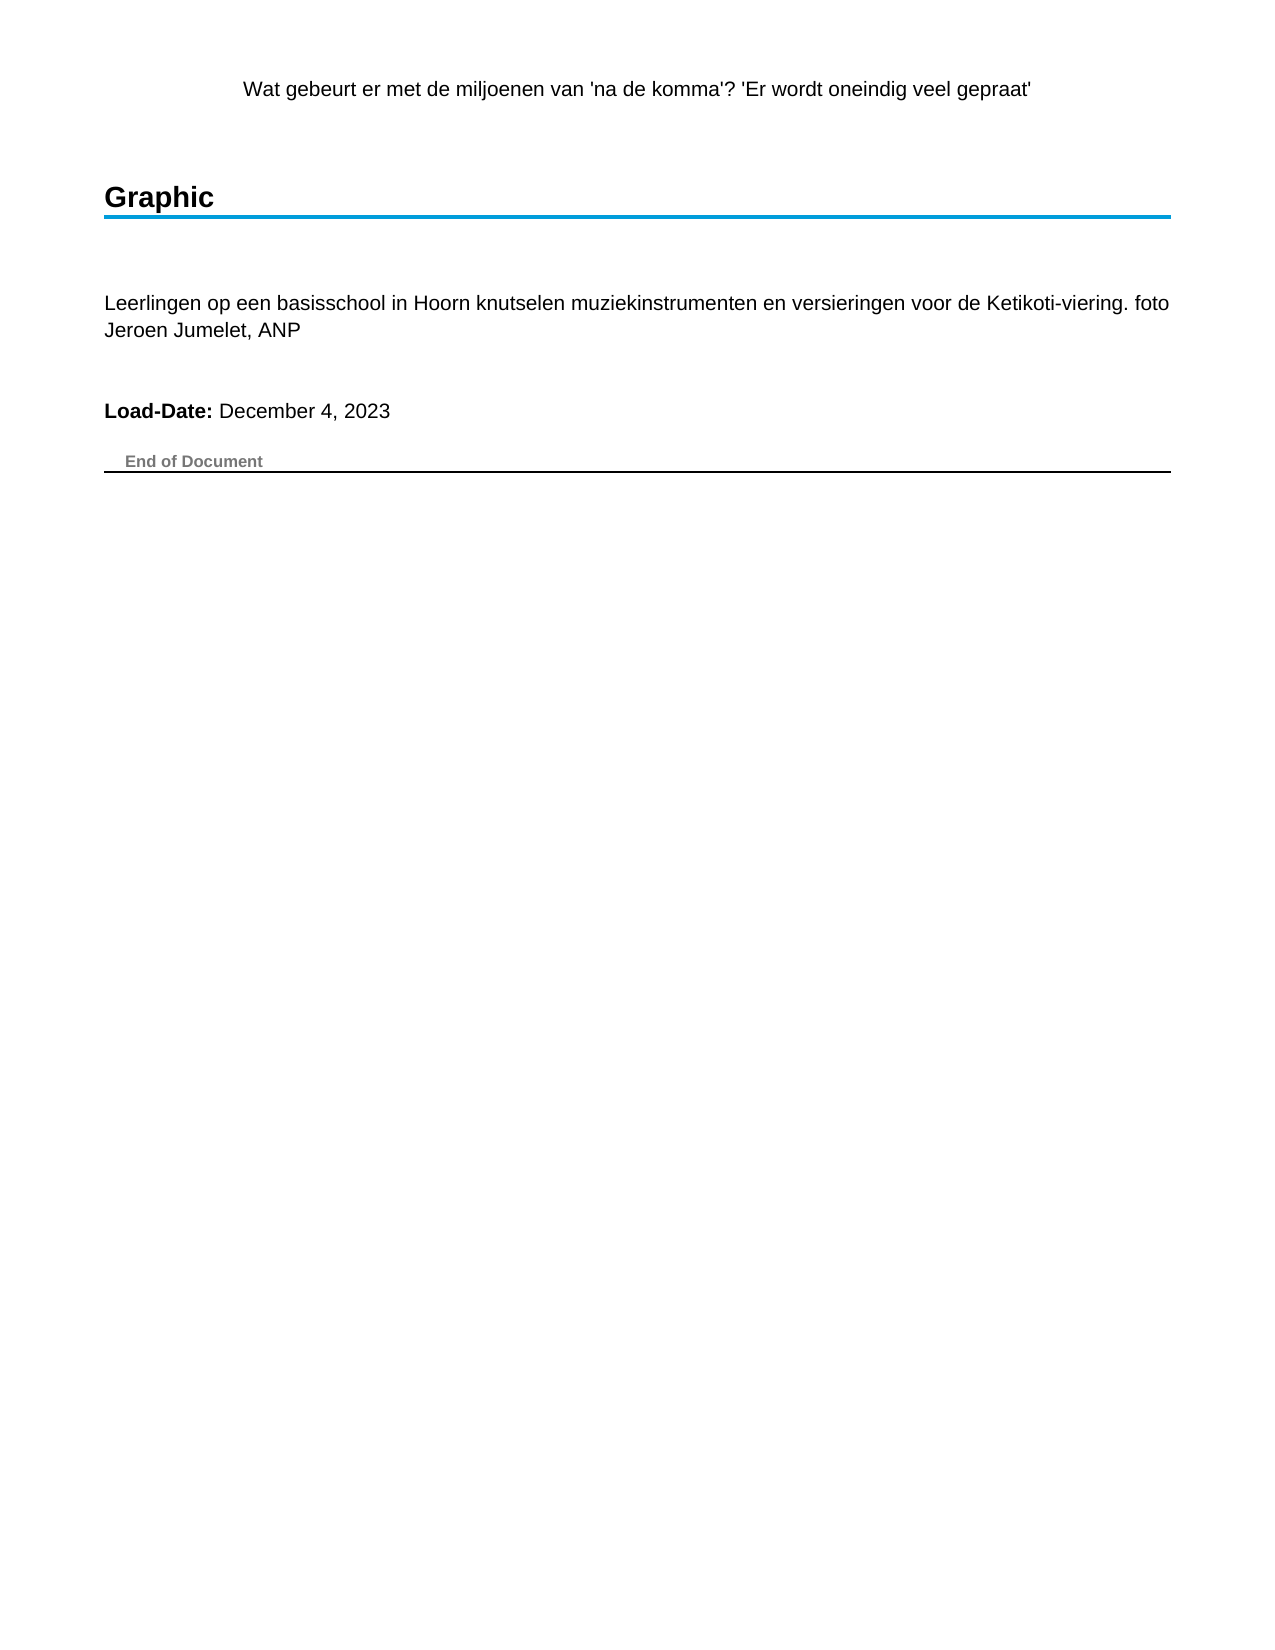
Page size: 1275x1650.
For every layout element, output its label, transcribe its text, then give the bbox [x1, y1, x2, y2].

text Load-Date: December 4, 2023 [104, 367, 1171, 423]
text Leerlingen op een basisschool in Hoorn knutselen muziekinstrumenten en versieringen voor de Ketikoti-viering. foto Jeroen Jumelet, ANP [104, 288, 1171, 342]
text End of Document [125, 452, 1171, 471]
text Graphic [104, 142, 1171, 213]
